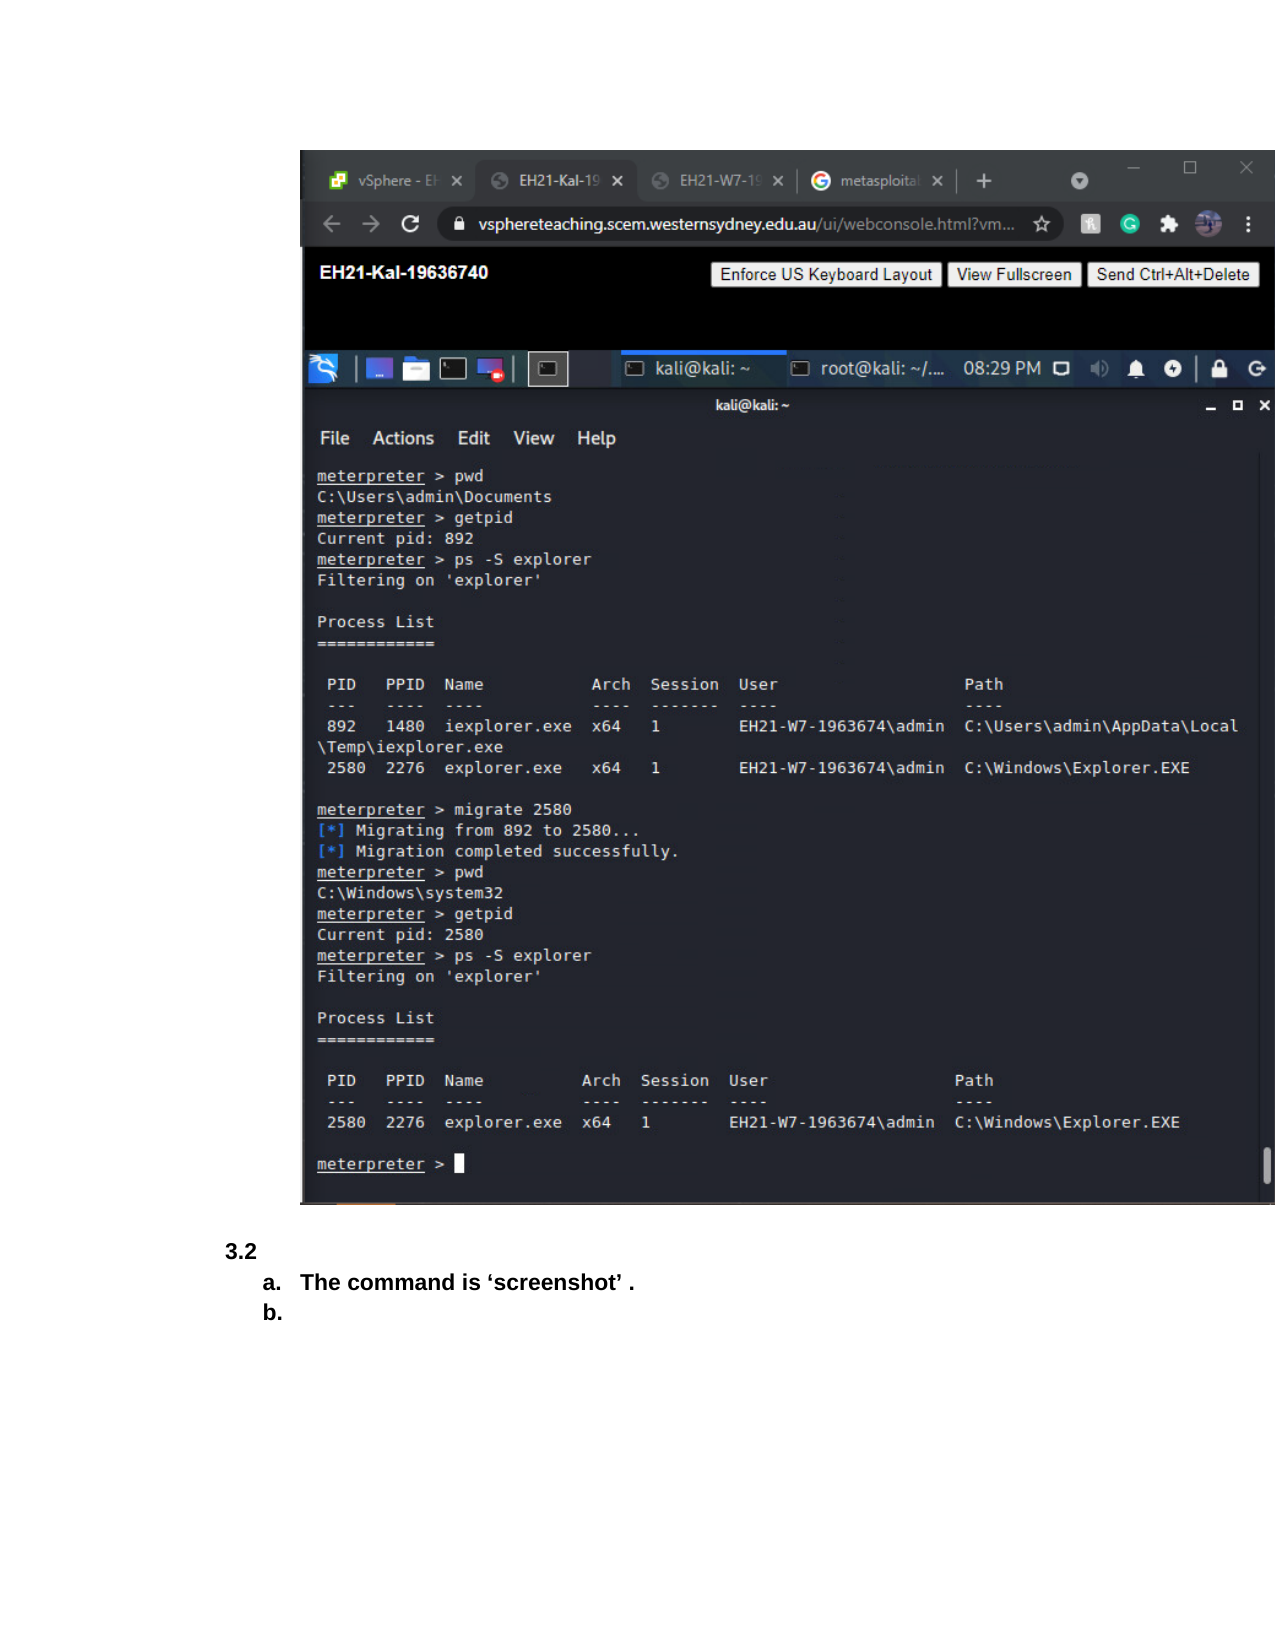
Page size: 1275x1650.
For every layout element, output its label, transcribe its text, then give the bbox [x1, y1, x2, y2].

list The command is ‘screenshot’ . [262, 1268, 1125, 1295]
picture [300, 150, 1275, 1205]
text 3.2 [150, 1238, 1125, 1264]
